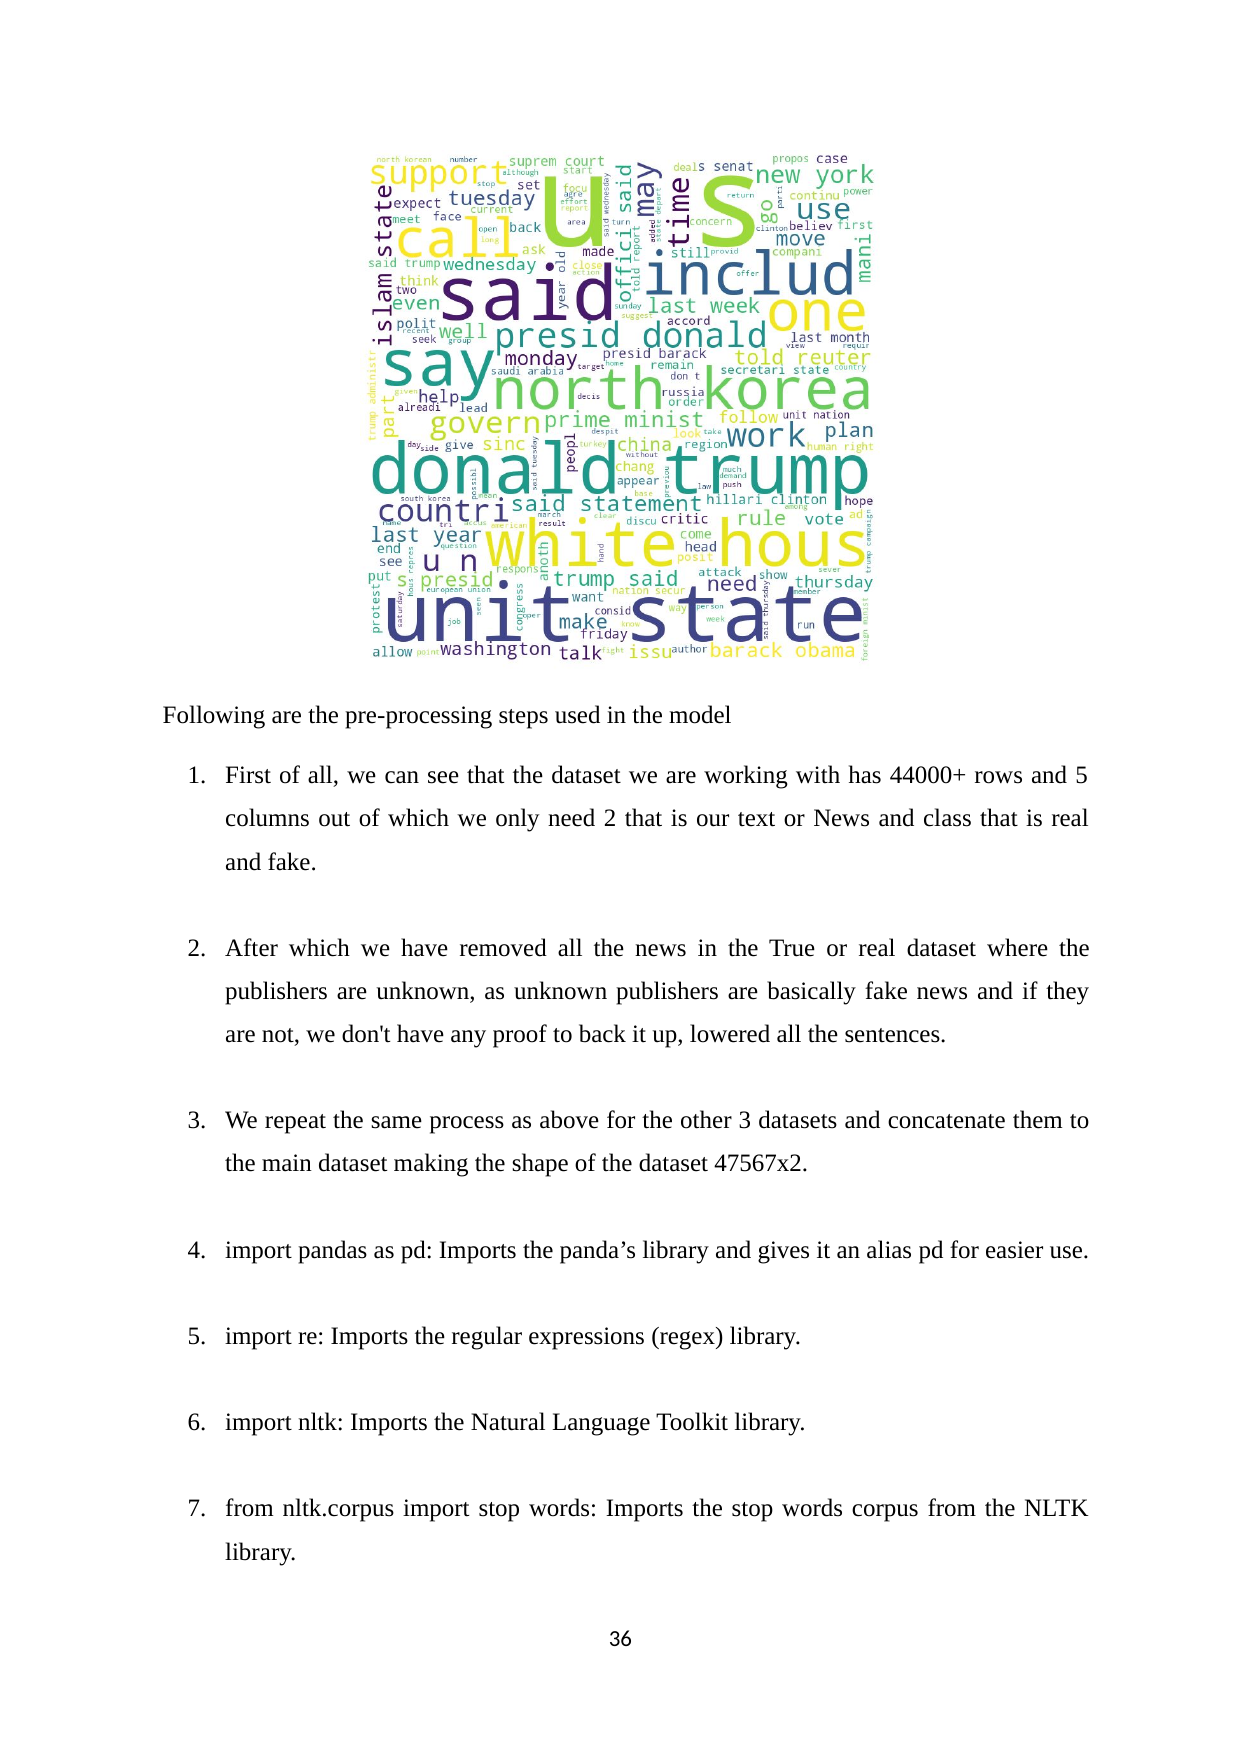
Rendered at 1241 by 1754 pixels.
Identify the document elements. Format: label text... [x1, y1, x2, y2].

list First of all, we can see that the dataset we are working with has 44000+ rows and 5 columns out of which we only need 2 that is our text or News and class that is real and fake. [187, 760, 1090, 875]
picture [360, 150, 880, 670]
list import re: Imports the regular expressions (regex) library. [187, 1321, 1090, 1350]
list We repeat the same process as above for the other 3 datasets and concatenate them to the main dataset making the shape of the dataset 47567x2. [187, 1105, 1090, 1177]
text Following are the pre-processing steps used in the model [150, 701, 1090, 729]
list from nltk.corpus import stop words: Imports the stop words corpus from the NLTK library. [187, 1493, 1090, 1565]
list import nltk: Imports the Natural Language Toolkit library. [187, 1407, 1090, 1436]
list import pandas as pd: Imports the panda’s library and gives it an alias pd for easier use. [187, 1235, 1090, 1263]
list After which we have removed all the news in the True or real dataset where the publishers are unknown, as unknown publishers are basically fake news and if they are not, we don't have any proof to back it up, lowered all the sentences. [187, 933, 1090, 1048]
